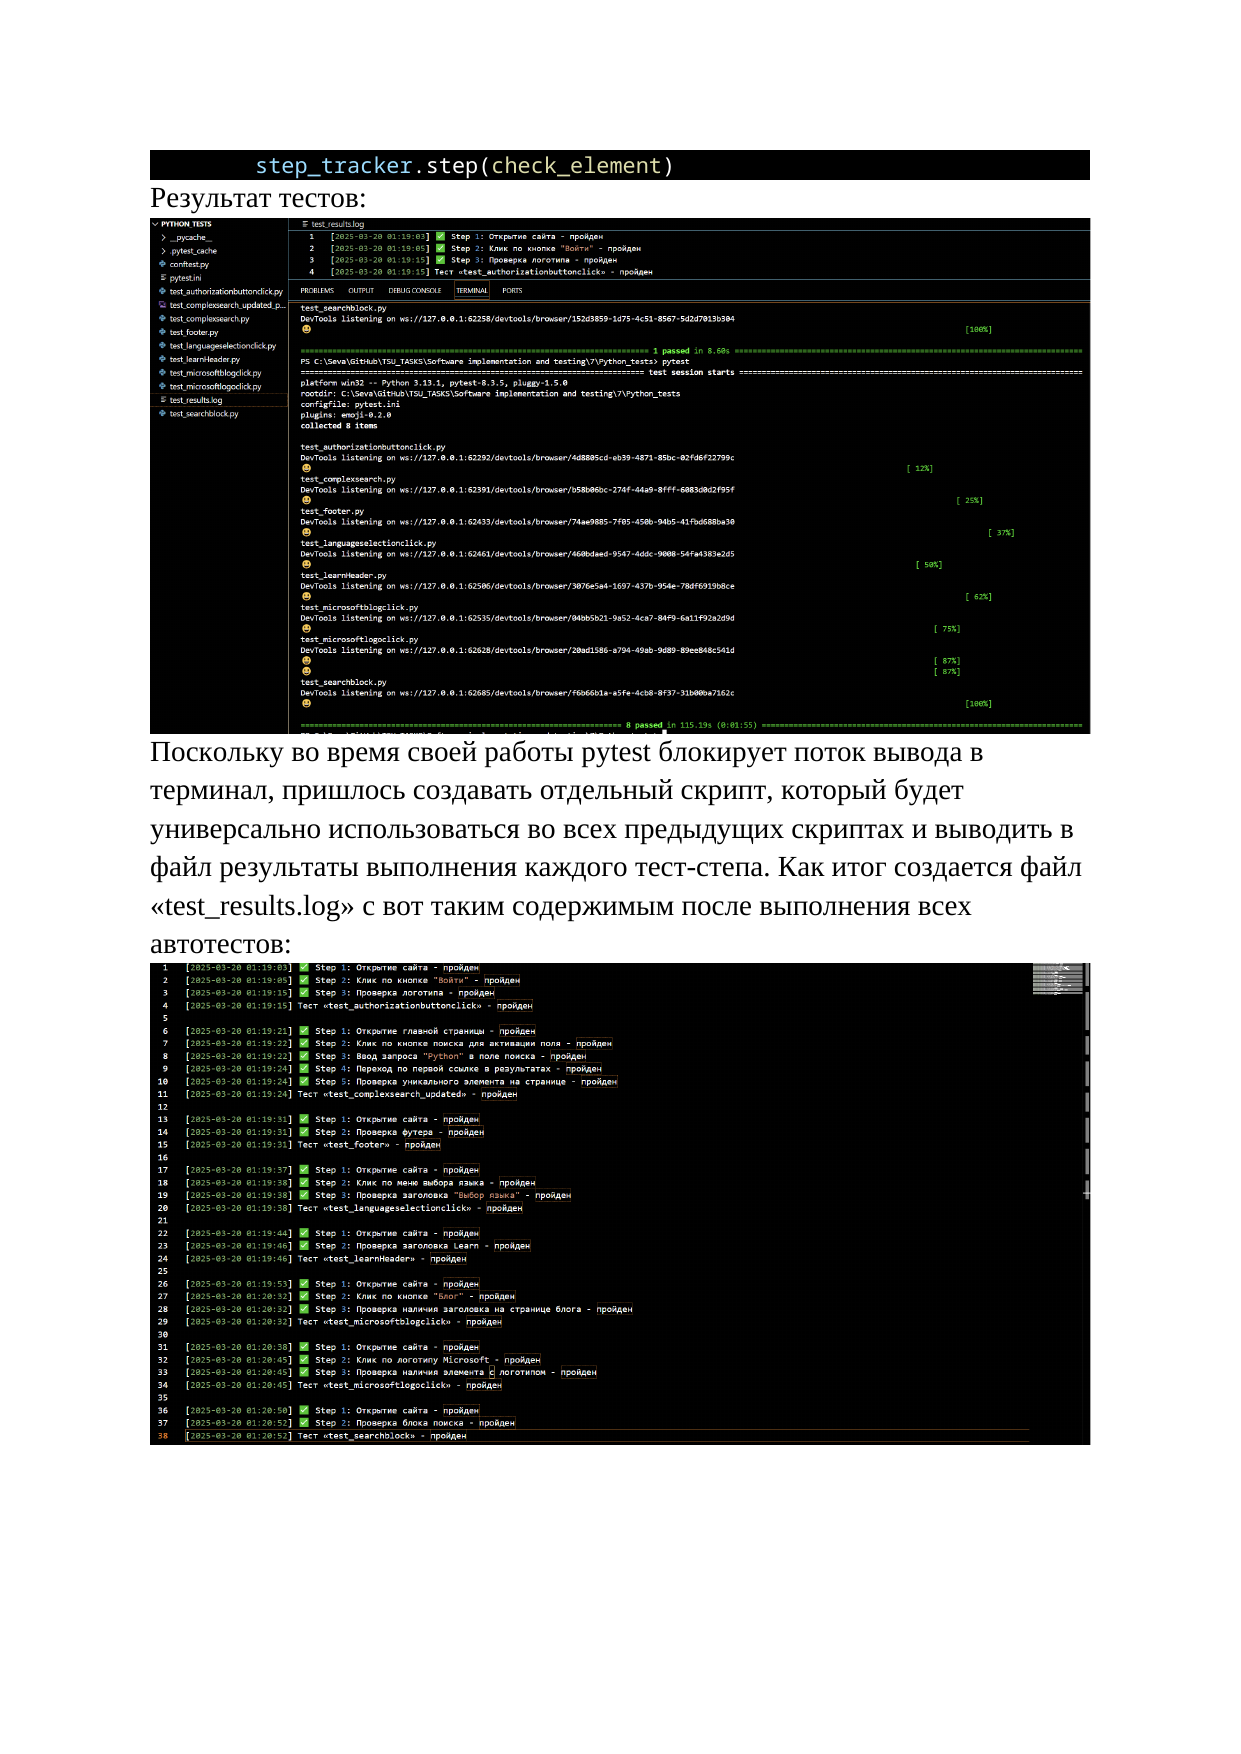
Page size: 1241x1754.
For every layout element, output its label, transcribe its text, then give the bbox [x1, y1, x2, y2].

text step_tracker.step(check_element) [150, 150, 1090, 180]
text Поскольку во время своей работы pytest блокирует поток вывода в терминал, пришлось создавать отдельный скрипт, который будет универсально использоваться во всех предыдущих скриптах и выводить в файл результаты выполнения каждого тест-степа. Как итог создается файл «test_results.log» с вот таким содержимым после выполнения всех автотестов: [150, 734, 1090, 963]
picture [150, 218, 1091, 734]
picture [150, 963, 1091, 1445]
text Результат тестов: [150, 180, 1090, 213]
